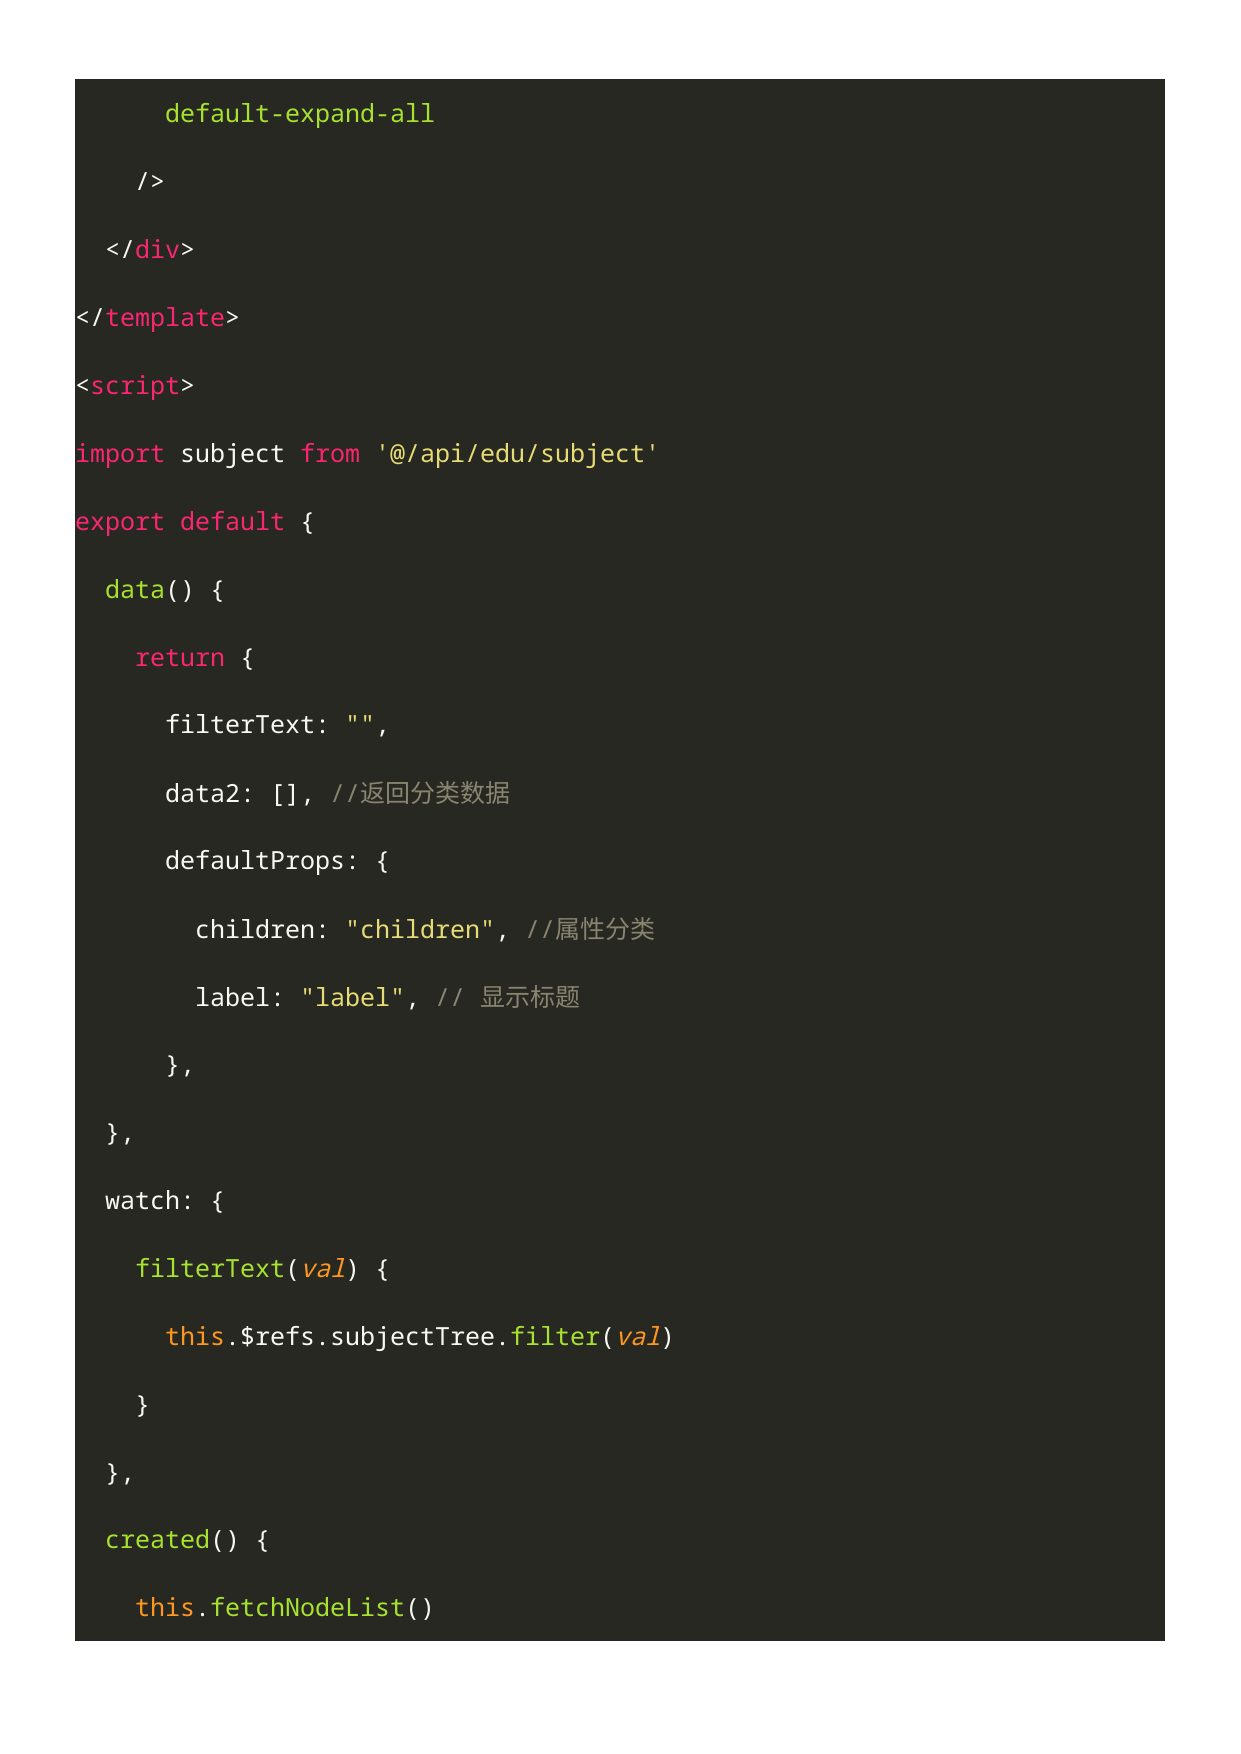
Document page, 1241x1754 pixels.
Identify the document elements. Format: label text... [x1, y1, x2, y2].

text children: "children", //属性分类 [75, 894, 1165, 962]
text default-expand-all [75, 79, 1165, 147]
text created() { [75, 1505, 1165, 1573]
text this.fetchNodeList() [75, 1573, 1165, 1641]
text label: "label", // 显示标题 [75, 962, 1165, 1030]
text watch: { [75, 1166, 1165, 1233]
text </div> [75, 215, 1165, 283]
text }, [75, 1030, 1165, 1098]
text export default { [75, 486, 1165, 554]
text this.$refs.subjectTree.filter(val) [75, 1301, 1165, 1369]
text return { [75, 622, 1165, 690]
text }, [75, 1437, 1165, 1505]
text /> [75, 147, 1165, 215]
text import subject from '@/api/edu/subject' [75, 418, 1165, 486]
text filterText: "", [75, 690, 1165, 758]
text data2: [], //返回分类数据 [75, 758, 1165, 826]
text </template> [75, 283, 1165, 351]
text } [75, 1369, 1165, 1437]
text }, [75, 1098, 1165, 1166]
text defaultProps: { [75, 826, 1165, 894]
text filterText(val) { [75, 1233, 1165, 1301]
text <script> [75, 351, 1165, 418]
text data() { [75, 554, 1165, 622]
